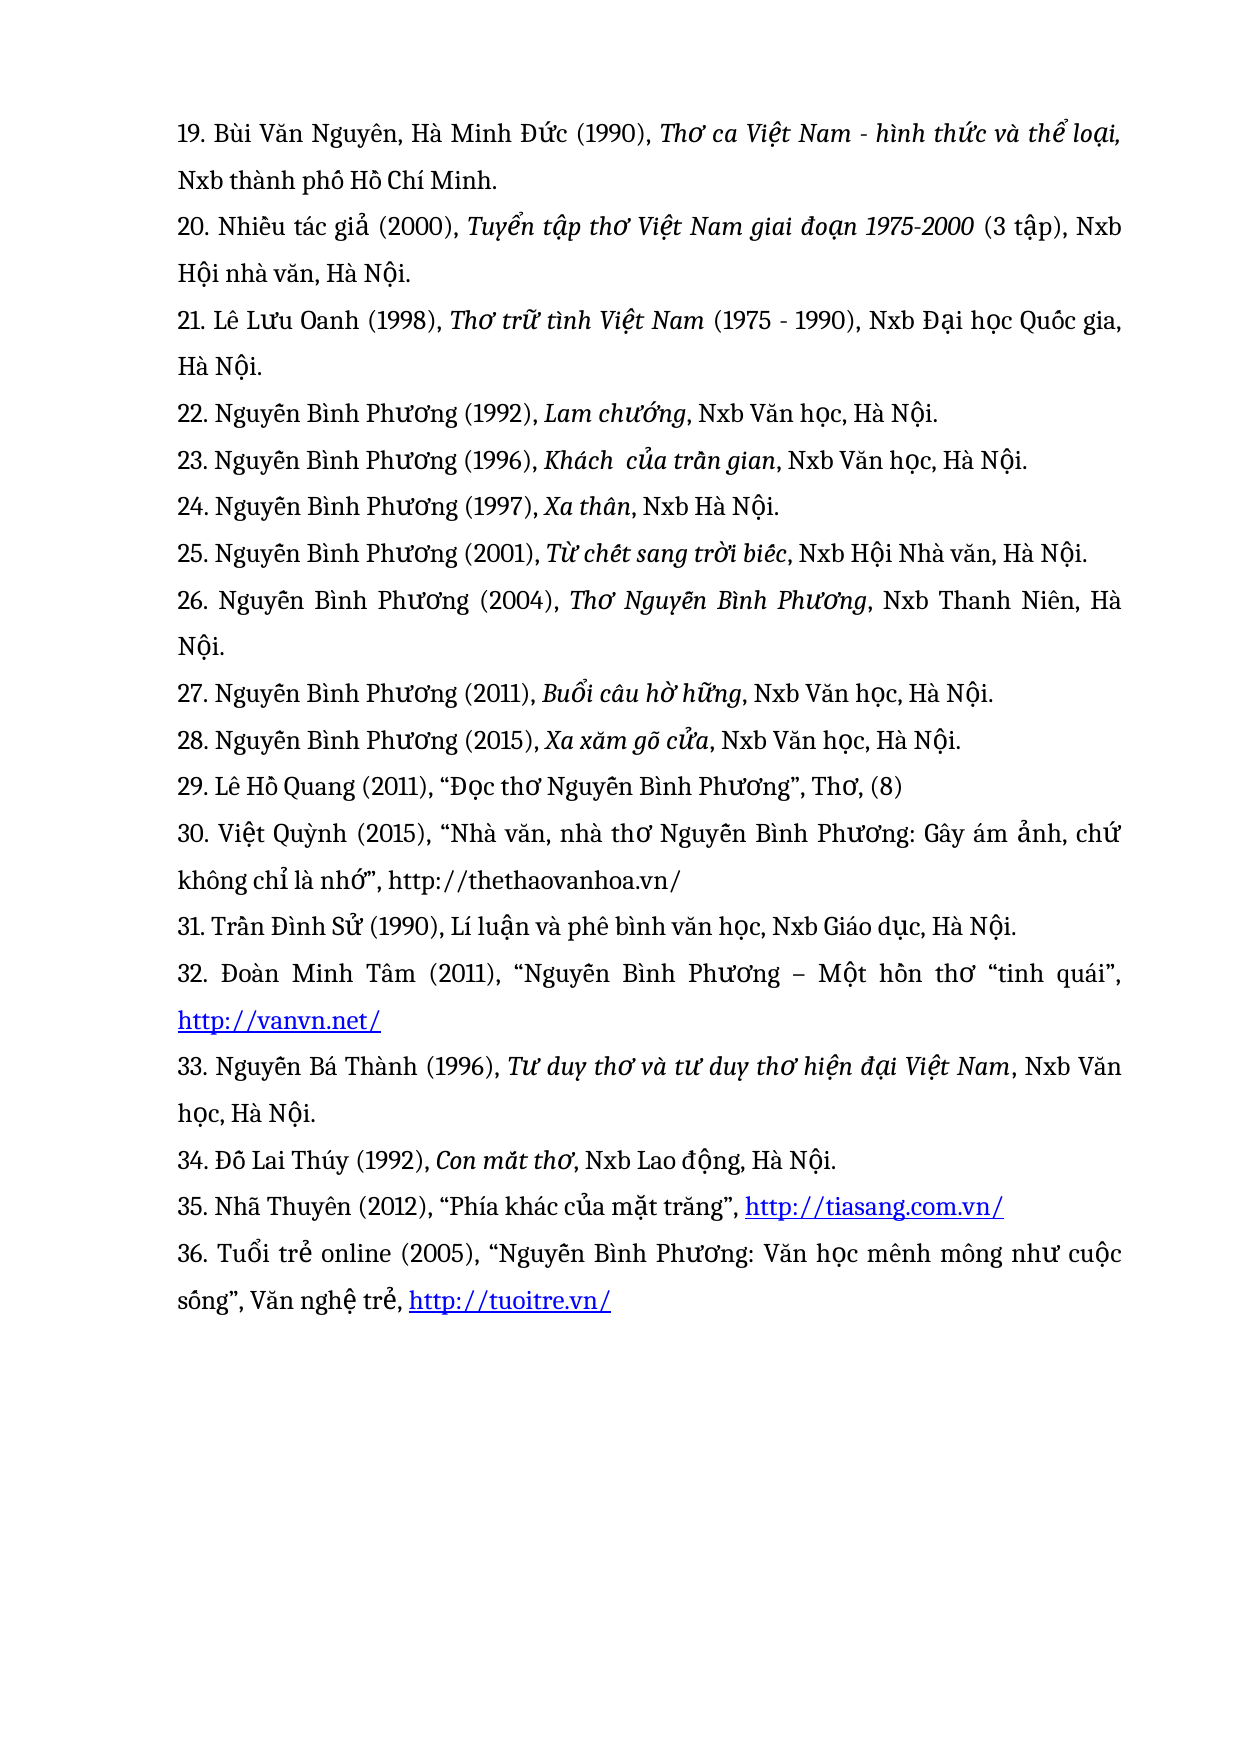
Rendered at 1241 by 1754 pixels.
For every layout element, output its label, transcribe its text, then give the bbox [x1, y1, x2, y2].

text 24. Nguyễn Bình Phương (1997), Xa thân, Nxb Hà Nội. [177, 491, 1122, 523]
text 26. Nguyễn Bình Phương (2004), Thơ Nguyễn Bình Phương, Nxb Thanh Niên, Hà Nội. [177, 585, 1122, 663]
text 36. Tuổi trẻ online (2005), “Nguyễn Bình Phương: Văn học mênh mông như cuộc sống”, Văn nghệ trẻ, http://tuoitre.vn/ [177, 1238, 1122, 1316]
text 32. Đoàn Minh Tâm (2011), “Nguyễn Bình Phương – Một hồn thơ “tinh quái”, http://vanvn.net/ [177, 958, 1122, 1036]
text 33. Nguyễn Bá Thành (1996), Tư duy thơ và tư duy thơ hiện đại Việt Nam, Nxb Văn học, Hà Nội. [177, 1051, 1122, 1129]
text 23. Nguyễn Bình Phương (1996), Khách của trần gian, Nxb Văn học, Hà Nội. [177, 445, 1122, 476]
text 28. Nguyễn Bình Phương (2015), Xa xăm gõ cửa, Nxb Văn học, Hà Nội. [177, 725, 1122, 756]
text 29. Lê Hồ Quang (2011), “Đọc thơ Nguyễn Bình Phương”, Thơ, (8) [177, 771, 1122, 803]
text 25. Nguyễn Bình Phương (2001), Từ chết sang trời biếc, Nxb Hội Nhà văn, Hà Nội. [177, 538, 1122, 569]
text 34. Đỗ Lai Thúy (1992), Con mắt thơ, Nxb Lao động, Hà Nội. [177, 1145, 1122, 1176]
text 30. Việt Quỳnh (2015), “Nhà văn, nhà thơ Nguyễn Bình Phương: Gây ám ảnh, chứ không chỉ là nhớ”, http://thethaovanhoa.vn/ [177, 818, 1122, 896]
text 19. Bùi Văn Nguyên, Hà Minh Đức (1990), Thơ ca Việt Nam - hình thức và thể loại, Nxb thành phố Hồ Chí Minh. [177, 118, 1122, 196]
text 35. Nhã Thuyên (2012), “Phía khác của mặt trăng”, http://tiasang.com.vn/ [177, 1191, 1122, 1223]
text 27. Nguyễn Bình Phương (2011), Buổi câu hờ hững, Nxb Văn học, Hà Nội. [177, 678, 1122, 709]
text 31. Trần Đình Sử (1990), Lí luận và phê bình văn học, Nxb Giáo dục, Hà Nội. [177, 911, 1122, 943]
text 20. Nhiều tác giả (2000), Tuyển tập thơ Việt Nam giai đoạn 1975-2000 (3 tập), Nxb Hội nhà văn, Hà Nội. [177, 211, 1122, 289]
text 22. Nguyễn Bình Phương (1992), Lam chướng, Nxb Văn học, Hà Nội. [177, 398, 1122, 429]
text 21. Lê Lưu Oanh (1998), Thơ trữ tình Việt Nam (1975 - 1990), Nxb Đại học Quốc gia, Hà Nội. [177, 305, 1122, 383]
